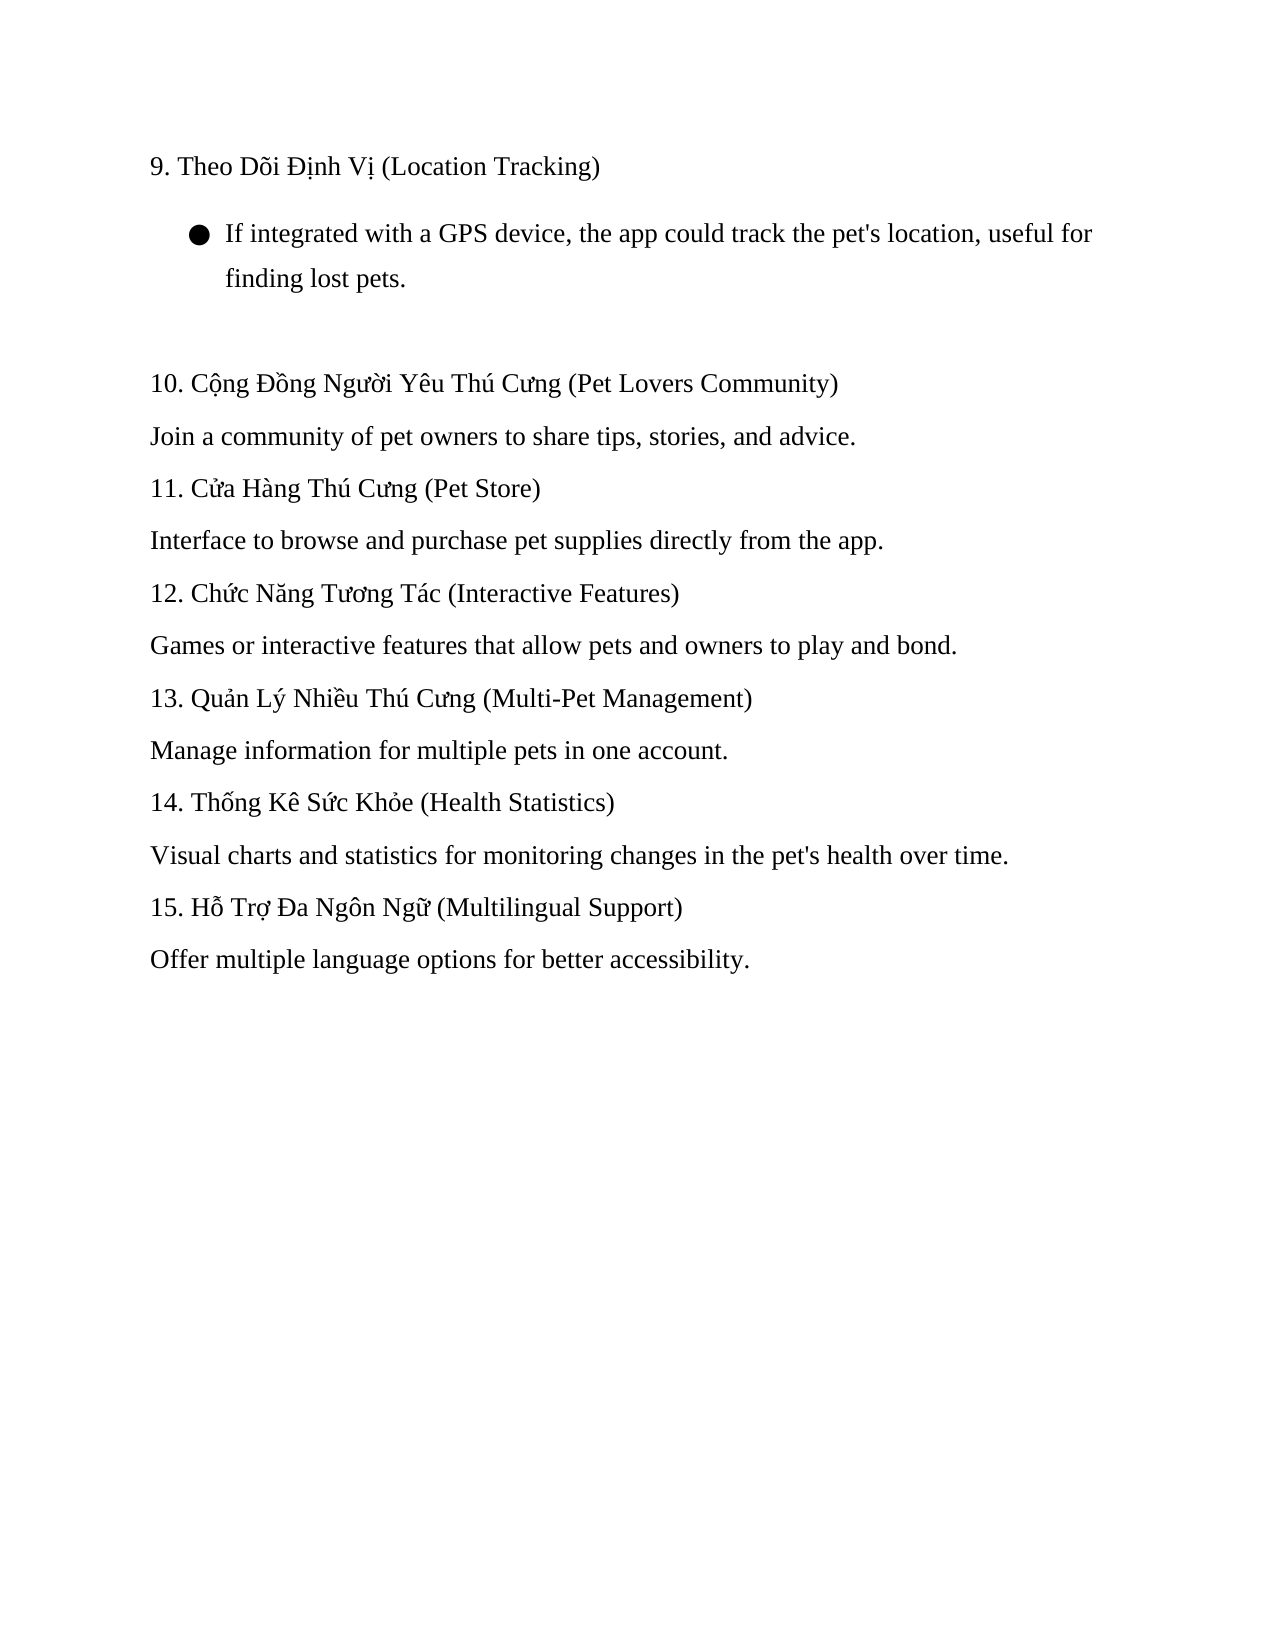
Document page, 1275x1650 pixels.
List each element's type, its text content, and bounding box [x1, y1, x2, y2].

text 13. Quản Lý Nhiều Thú Cưng (Multi-Pet Management) [150, 682, 1125, 713]
list If integrated with a GPS device, the app could track the pet's location, useful for finding lost pets. [187, 202, 1125, 294]
text Interface to browse and purchase pet supplies directly from the app. [150, 524, 1125, 556]
text 14. Thống Kê Sức Khỏe (Health Statistics) [150, 786, 1125, 818]
text Manage information for multiple pets in one account. [150, 734, 1125, 765]
text 9. Theo Dõi Định Vị (Location Tracking) [150, 150, 1125, 181]
text Visual charts and statistics for monitoring changes in the pet's health over time. [150, 839, 1125, 870]
text Offer multiple language options for better accessibility. [150, 944, 1125, 975]
text 11. Cửa Hàng Thú Cưng (Pet Store) [150, 472, 1125, 503]
text 15. Hỗ Trợ Đa Ngôn Ngữ (Multilingual Support) [150, 891, 1125, 922]
text Games or interactive features that allow pets and owners to play and bond. [150, 629, 1125, 660]
text 12. Chức Năng Tương Tác (Interactive Features) [150, 577, 1125, 608]
text Join a community of pet owners to share tips, stories, and advice. [150, 420, 1125, 451]
text 10. Cộng Đồng Người Yêu Thú Cưng (Pet Lovers Community) [150, 367, 1125, 398]
